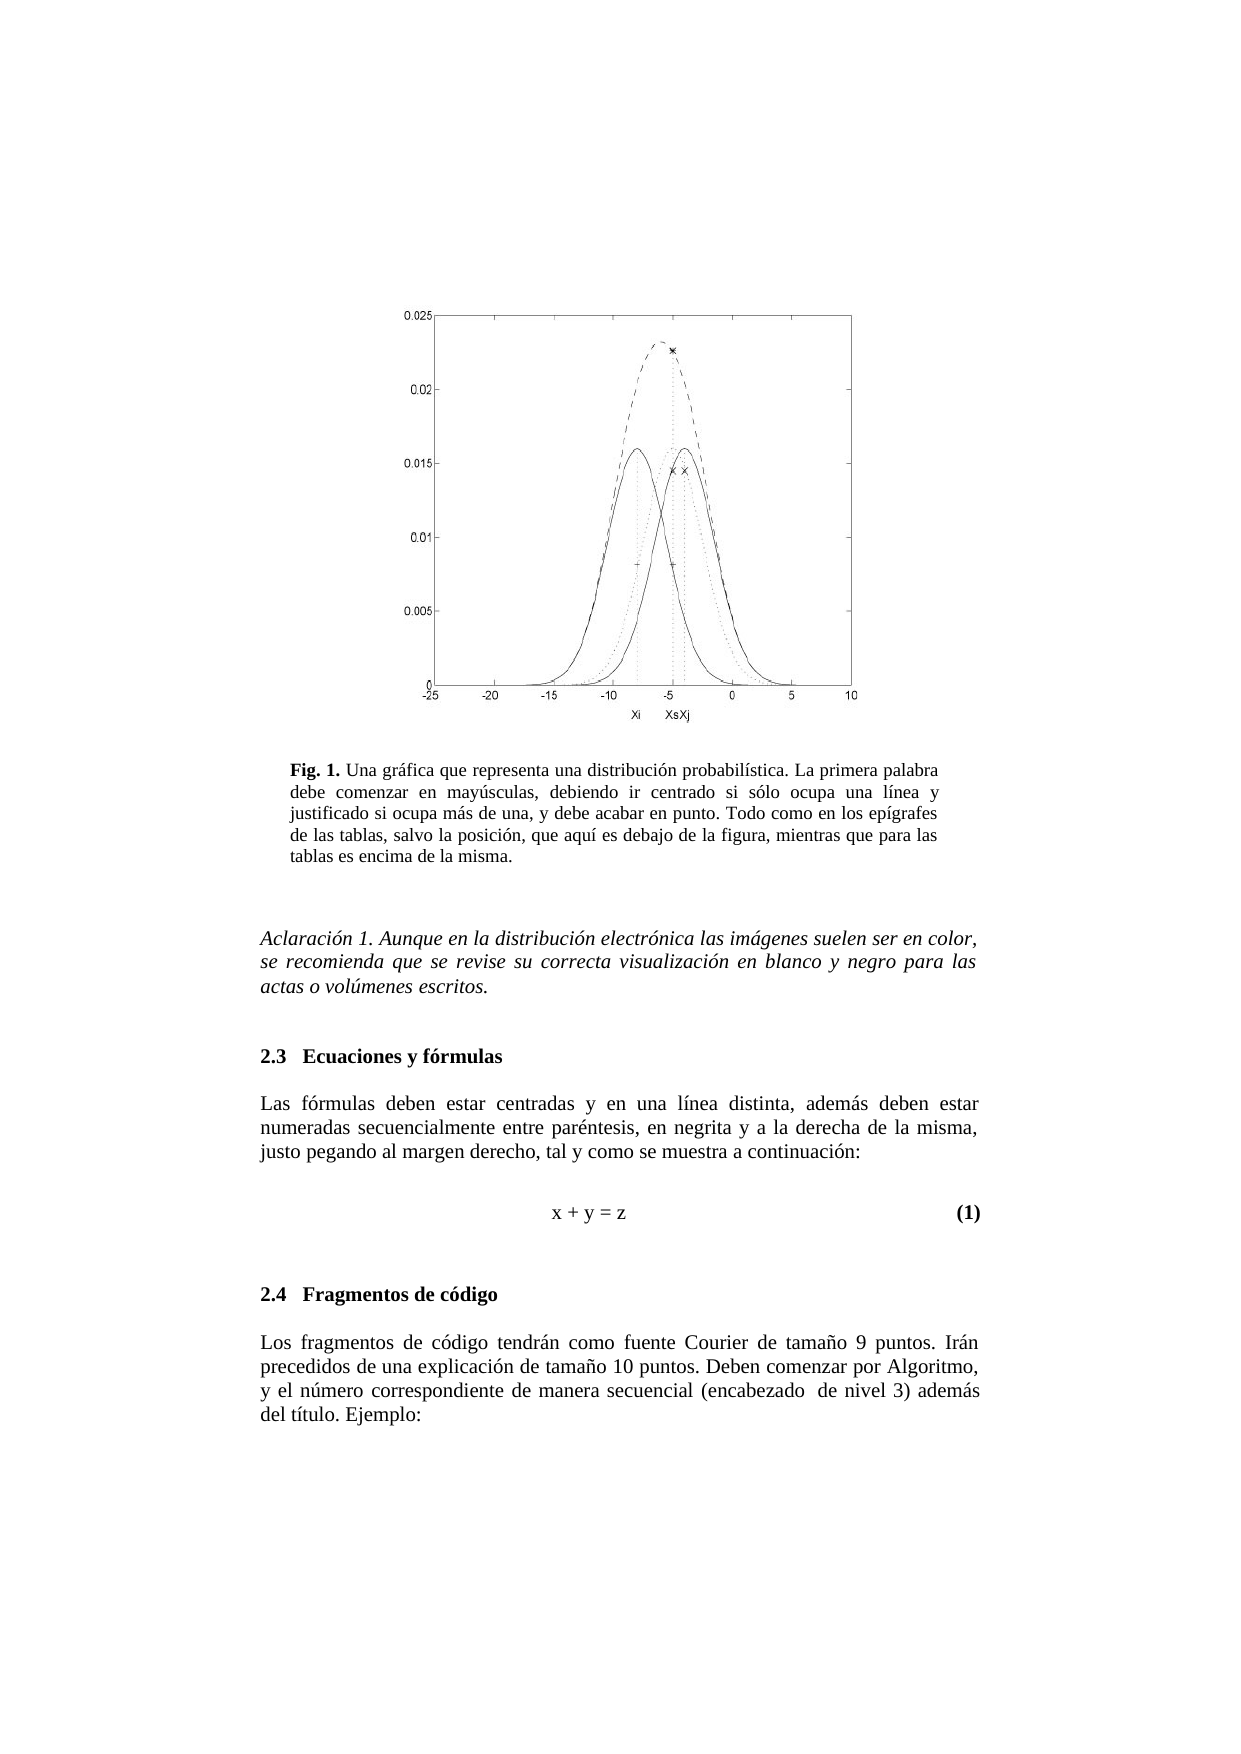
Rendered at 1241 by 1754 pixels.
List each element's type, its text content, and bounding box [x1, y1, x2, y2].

text Fig. 1. Una gráfica que representa una distribución probabilística. La primera palabra debe comenzar en mayúsculas, debiendo ir centrado si sólo ocupa una línea y justificado si ocupa más de una, y debe acabar en punto. Todo como en los epígrafes de las tablas, salvo la posición, que aquí es debajo de la figura, mientras que para las tablas es encima de la misma. [290, 759, 939, 867]
picture [403, 305, 858, 723]
text Las fórmulas deben estar centradas y en una línea distinta, además deben estar numeradas secuencialmente entre paréntesis, en negrita y a la derecha de la misma, justo pegando al margen derecho, tal y como se muestra a continuación: [260, 1091, 979, 1163]
subtitle Ecuaciones y fórmulas [260, 1044, 1065, 1068]
subtitle Fragmentos de código [260, 1282, 1065, 1306]
text x + y = z (1) [551, 1200, 1065, 1224]
text Los fragmentos de código tendrán como fuente Courier de tamaño 9 puntos. Irán precedidos de una explicación de tamaño 10 puntos. Deben comenzar por Algoritmo, y el número correspondiente de manera secuencial (encabezado de nivel 3) además del título. Ejemplo: [260, 1329, 980, 1426]
text Aclaración 1. Aunque en la distribución electrónica las imágenes suelen ser en color, se recomienda que se revise su correcta visualización en blanco y negro para las actas o volúmenes escritos. [260, 925, 978, 998]
